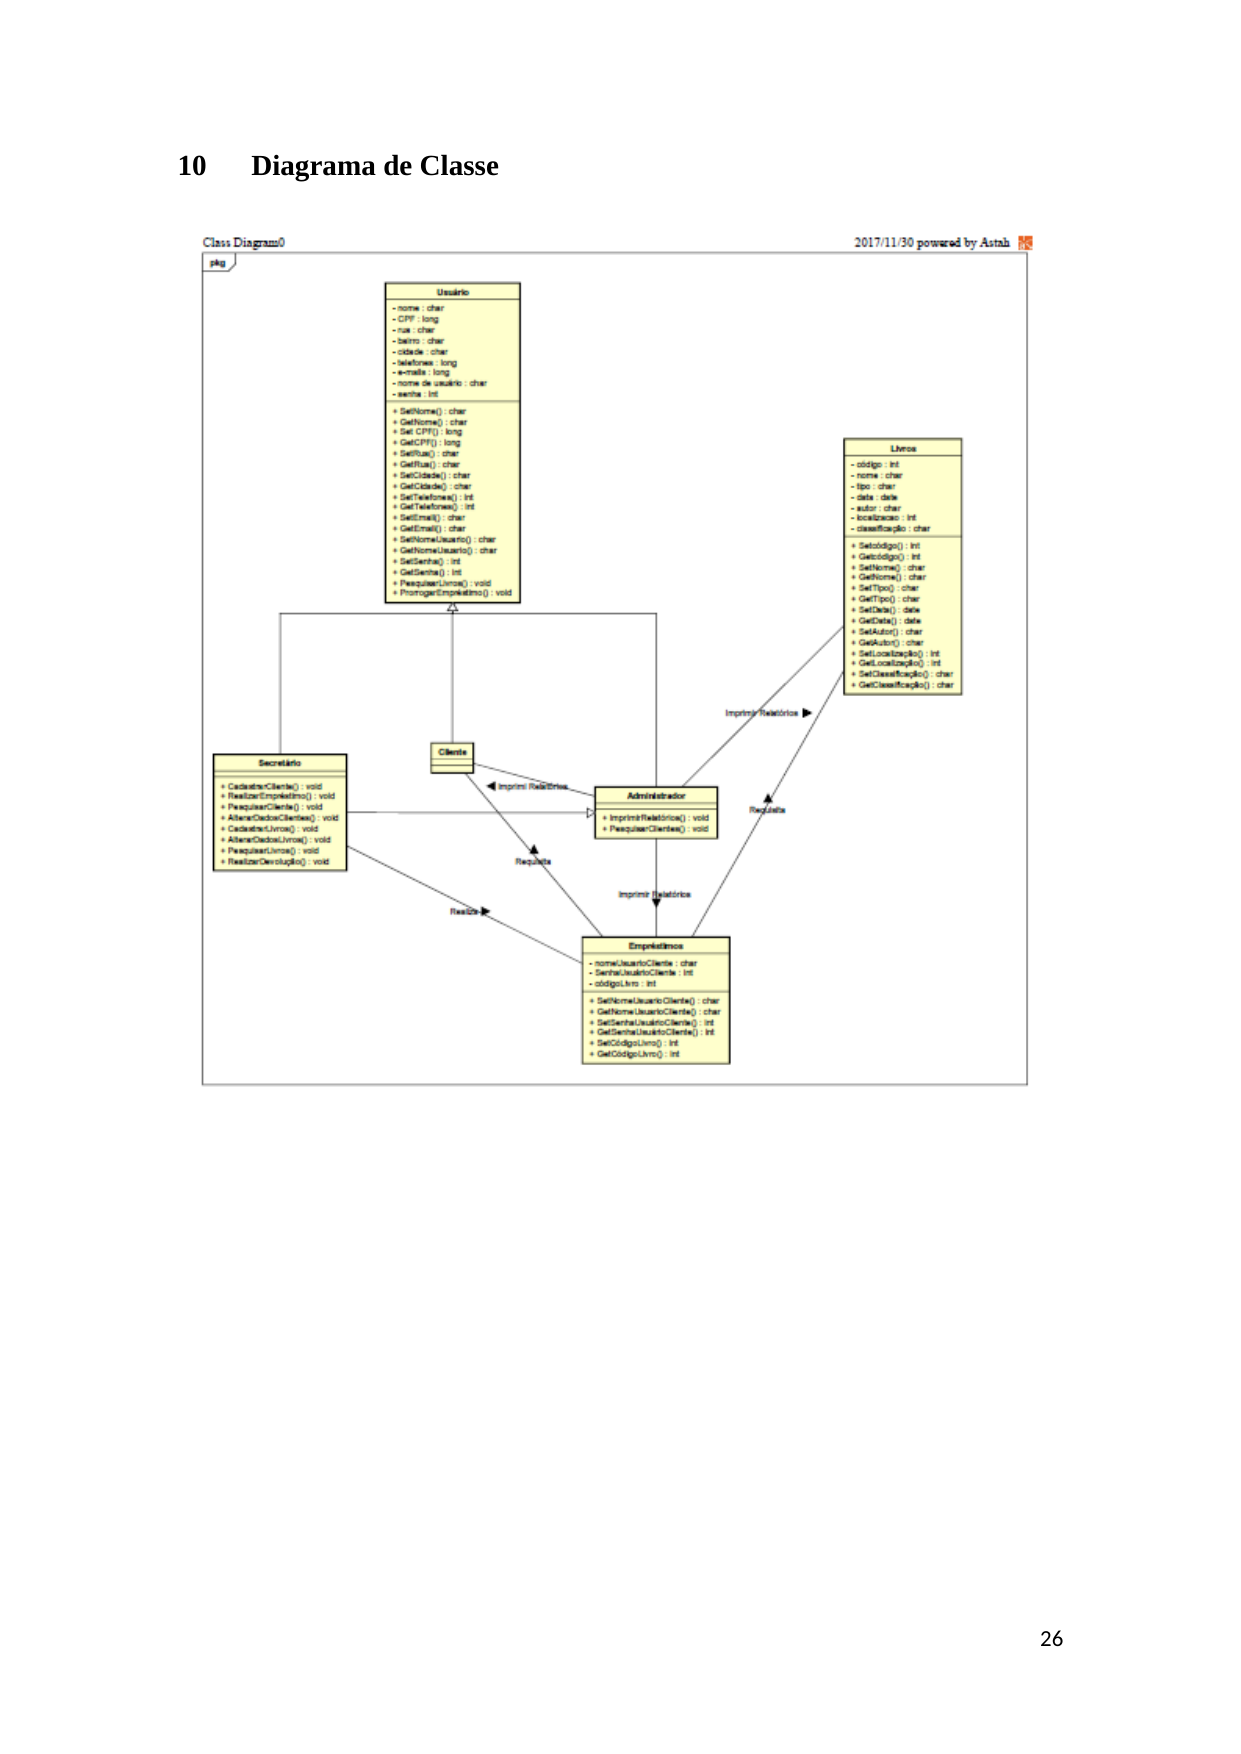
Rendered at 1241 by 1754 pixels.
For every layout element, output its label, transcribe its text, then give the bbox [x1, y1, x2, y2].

list Diagrama de Classe [177, 148, 1063, 181]
picture [177, 219, 1060, 1126]
